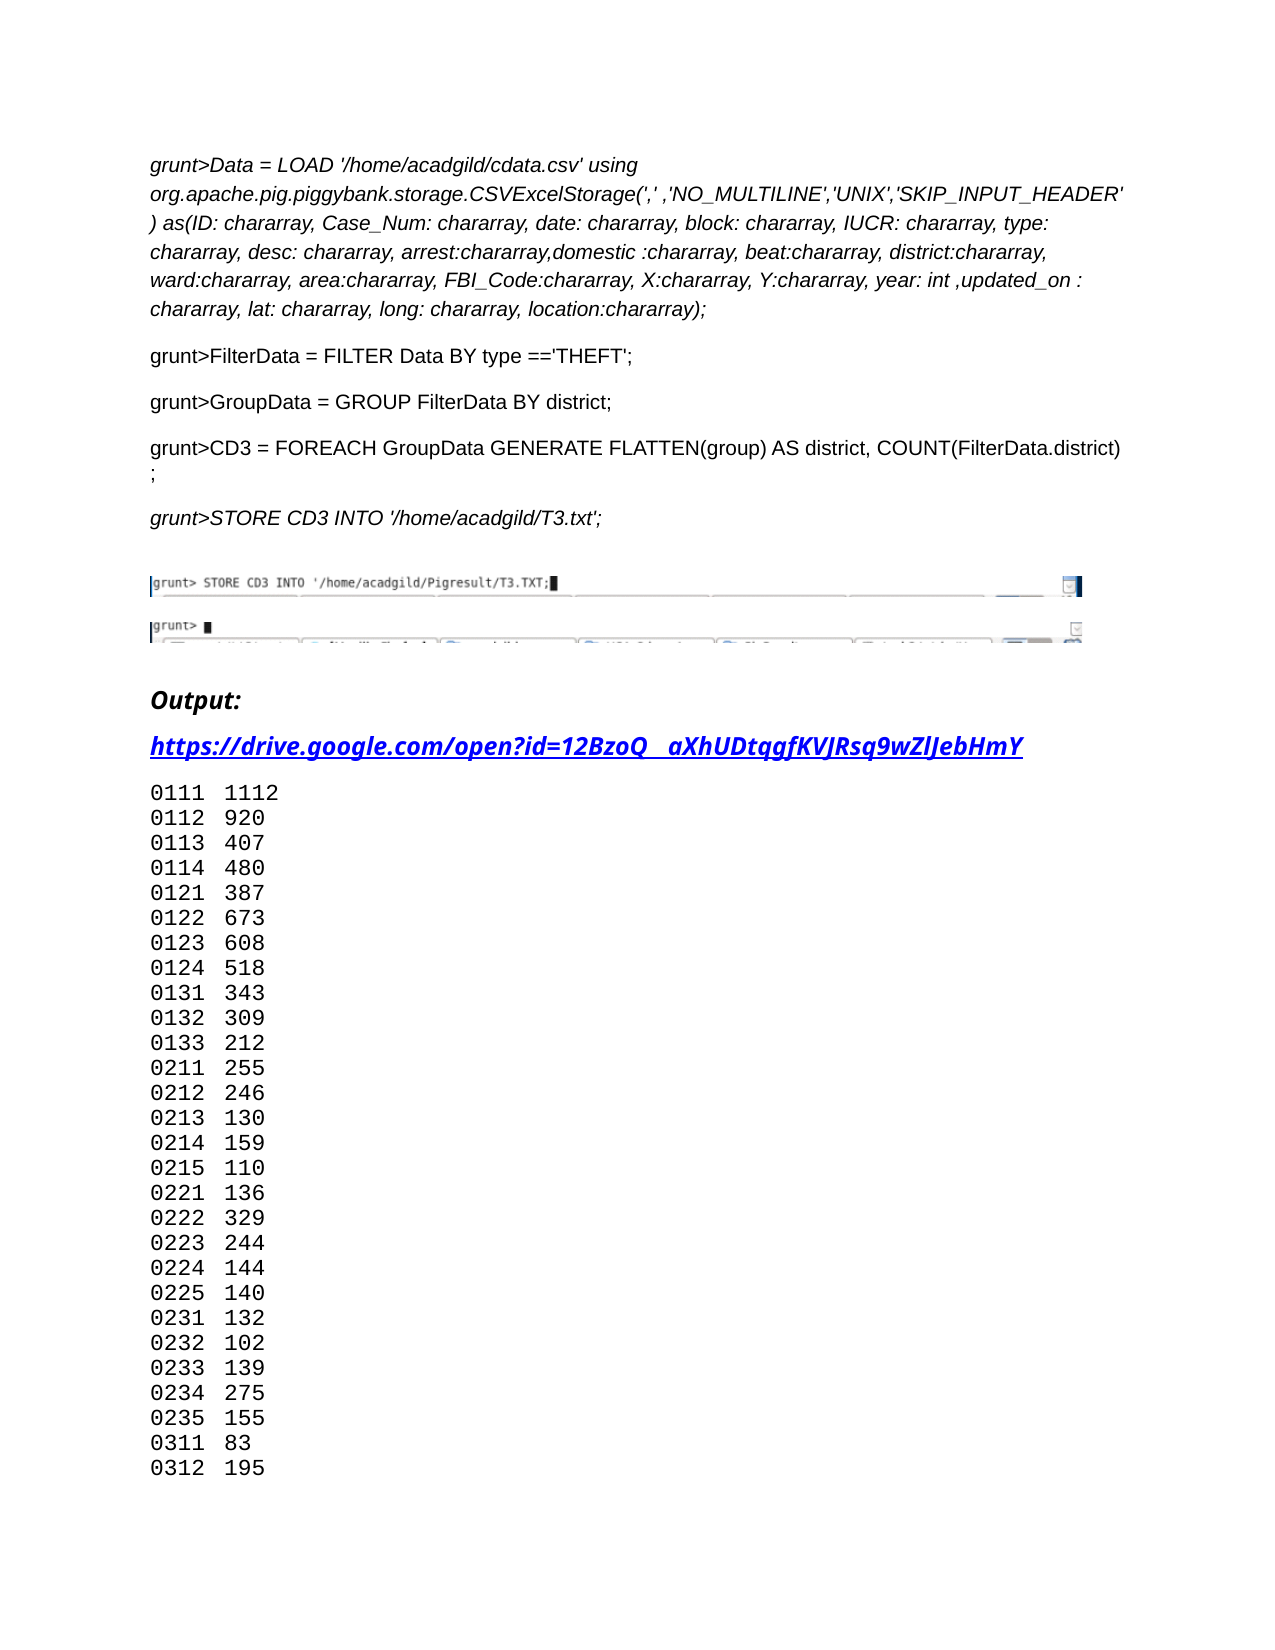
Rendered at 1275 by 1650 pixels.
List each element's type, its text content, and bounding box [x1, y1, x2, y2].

text 0225 140 [150, 1281, 1125, 1306]
text 0235 155 [150, 1406, 1125, 1431]
text grunt>FilterData = FILTER Data BY type =='THEFT'; [150, 343, 1125, 368]
text 0111 1112 [150, 781, 1125, 806]
text 0122 673 [150, 906, 1125, 931]
text 0124 518 [150, 956, 1125, 981]
text 0232 102 [150, 1331, 1125, 1356]
text 0224 144 [150, 1256, 1125, 1281]
text 0114 480 [150, 856, 1125, 881]
text 0112 920 [150, 806, 1125, 831]
text grunt>GroupData = GROUP FilterData BY district; [150, 389, 1125, 414]
text 0121 387 [150, 881, 1125, 906]
text grunt>CD3 = FOREACH GroupData GENERATE FLATTEN(group) AS district, COUNT(FilterData.district) ; [150, 435, 1125, 485]
text 0222 329 [150, 1206, 1125, 1231]
text 0234 275 [150, 1381, 1125, 1406]
text 0133 212 [150, 1031, 1125, 1056]
text Output: [150, 689, 1125, 714]
text 0132 309 [150, 1006, 1125, 1031]
text 0312 195 [150, 1456, 1125, 1481]
text 0311 83 [150, 1431, 1125, 1456]
text 0214 159 [150, 1131, 1125, 1156]
text 0233 139 [150, 1356, 1125, 1381]
text grunt>STORE CD3 INTO '/home/acadgild/T3.txt'; [150, 506, 1125, 531]
text https://drive.google.com/open?id=12BzoQ__aXhUDtqgfKVJRsq9wZlJebHmY [150, 735, 1125, 760]
text 0231 132 [150, 1306, 1125, 1331]
text 0131 343 [150, 981, 1125, 1006]
text 0211 255 [150, 1056, 1125, 1081]
text 0221 136 [150, 1181, 1125, 1206]
text 0123 608 [150, 931, 1125, 956]
text grunt>Data = LOAD '/home/acadgild/cdata.csv' using org.apache.pig.piggybank.storage.CSVExcelStorage(',' ,'NO_MULTILINE','UNIX','SKIP_INPUT_HEADER') as(ID: chararray, Case_Num: chararray, date: chararray, block: chararray, IUCR: chararray, type: chararray, desc: chararray, arrest:chararray,domestic :chararray, beat:chararray, district:chararray, ward:chararray, area:chararray, FBI_Code:chararray, X:chararray, Y:chararray, year: int ,updated_on : chararray, lat: chararray, long: chararray, location:chararray); [150, 150, 1125, 322]
text 0213 130 [150, 1106, 1125, 1131]
text 0215 110 [150, 1156, 1125, 1181]
text 0223 244 [150, 1231, 1125, 1256]
text 0113 407 [150, 831, 1125, 856]
text 0212 246 [150, 1081, 1125, 1106]
